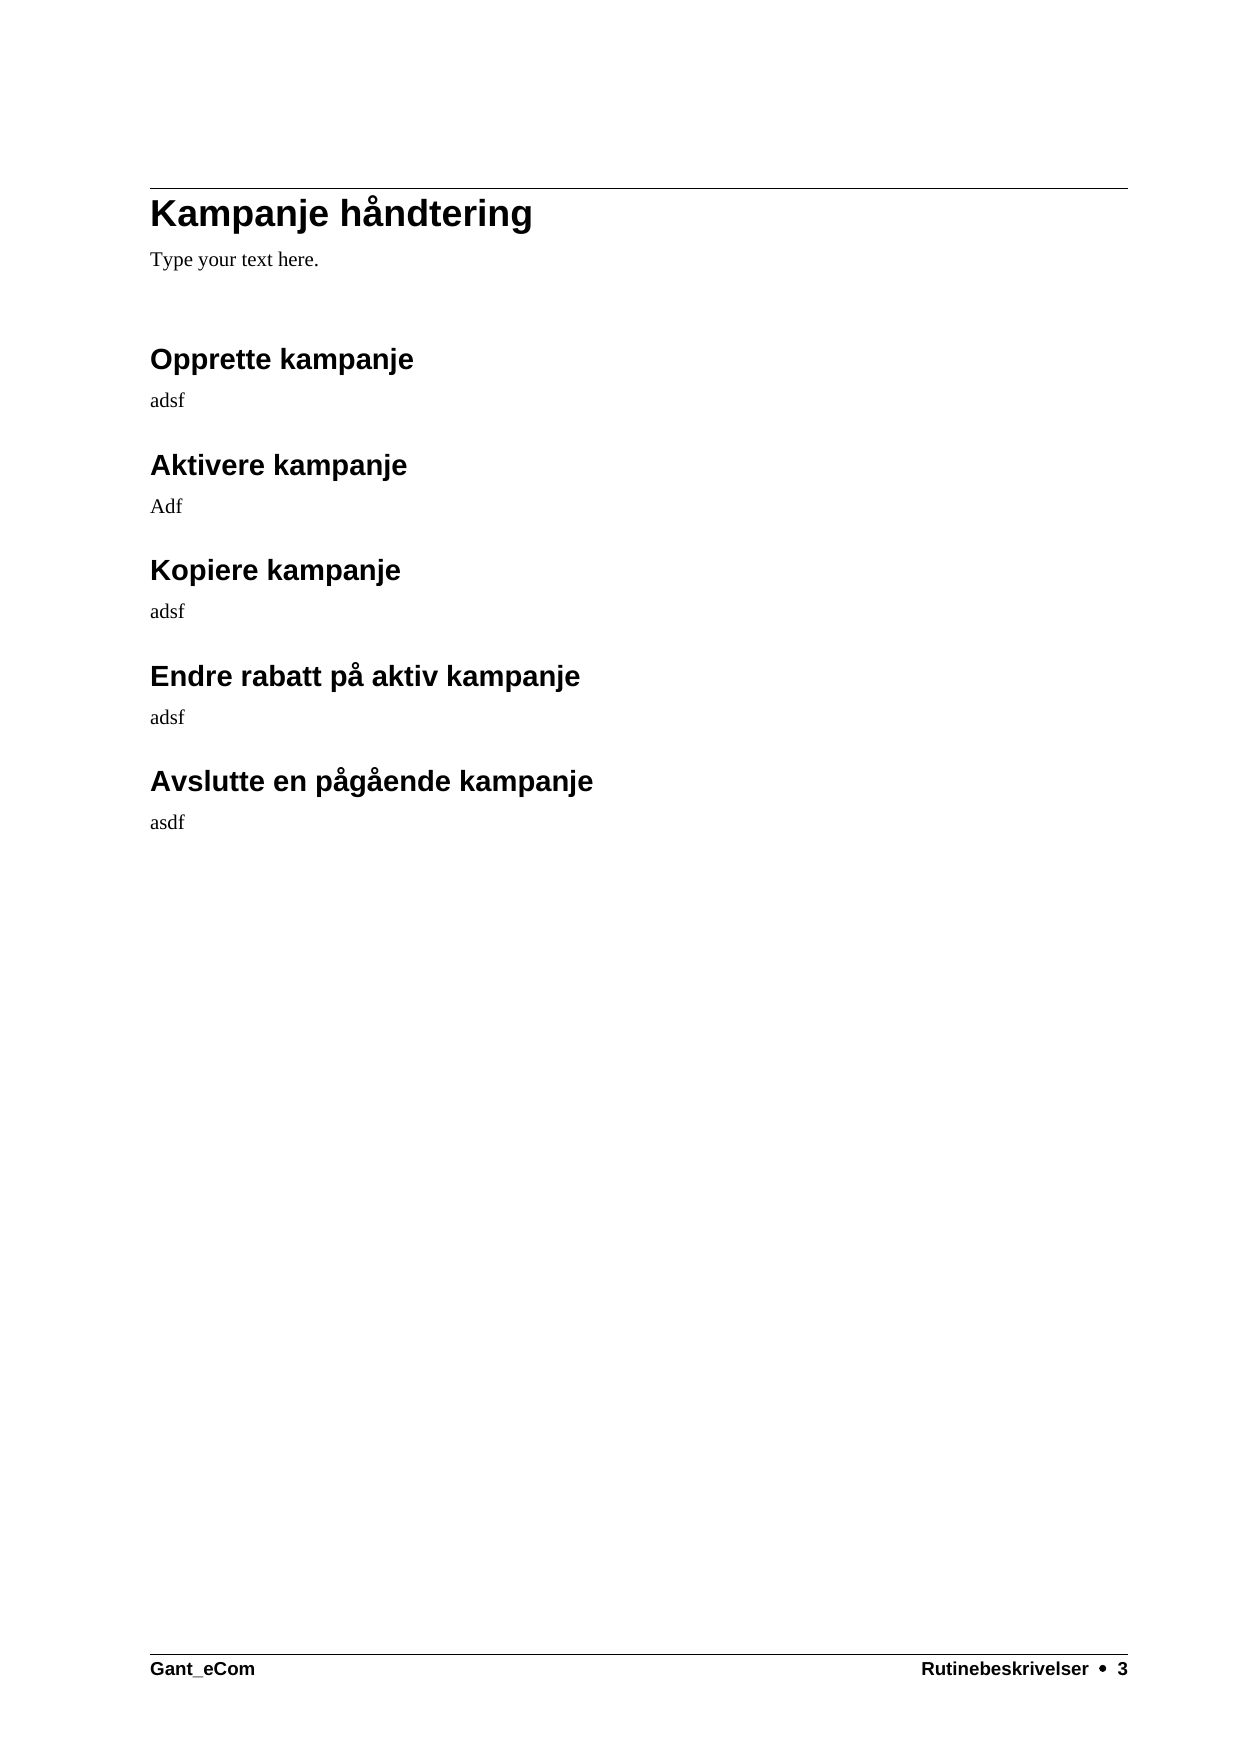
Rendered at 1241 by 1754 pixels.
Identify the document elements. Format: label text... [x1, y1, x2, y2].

subtitle Aktivere kampanje [150, 447, 1128, 481]
subtitle Endre rabatt på aktiv kampanje [150, 658, 1128, 692]
subtitle Kampanje håndtering [150, 189, 1128, 234]
subtitle Avslutte en pågående kampanje [150, 764, 1128, 798]
text adsf [150, 599, 1128, 623]
subtitle Opprette kampanje [150, 342, 1128, 376]
text adsf [150, 388, 1128, 412]
subtitle Kopiere kampanje [150, 553, 1128, 587]
text asdf [150, 810, 1128, 834]
text adsf [150, 704, 1128, 729]
text Type your text here. [150, 246, 1128, 271]
text Adf [150, 493, 1128, 518]
